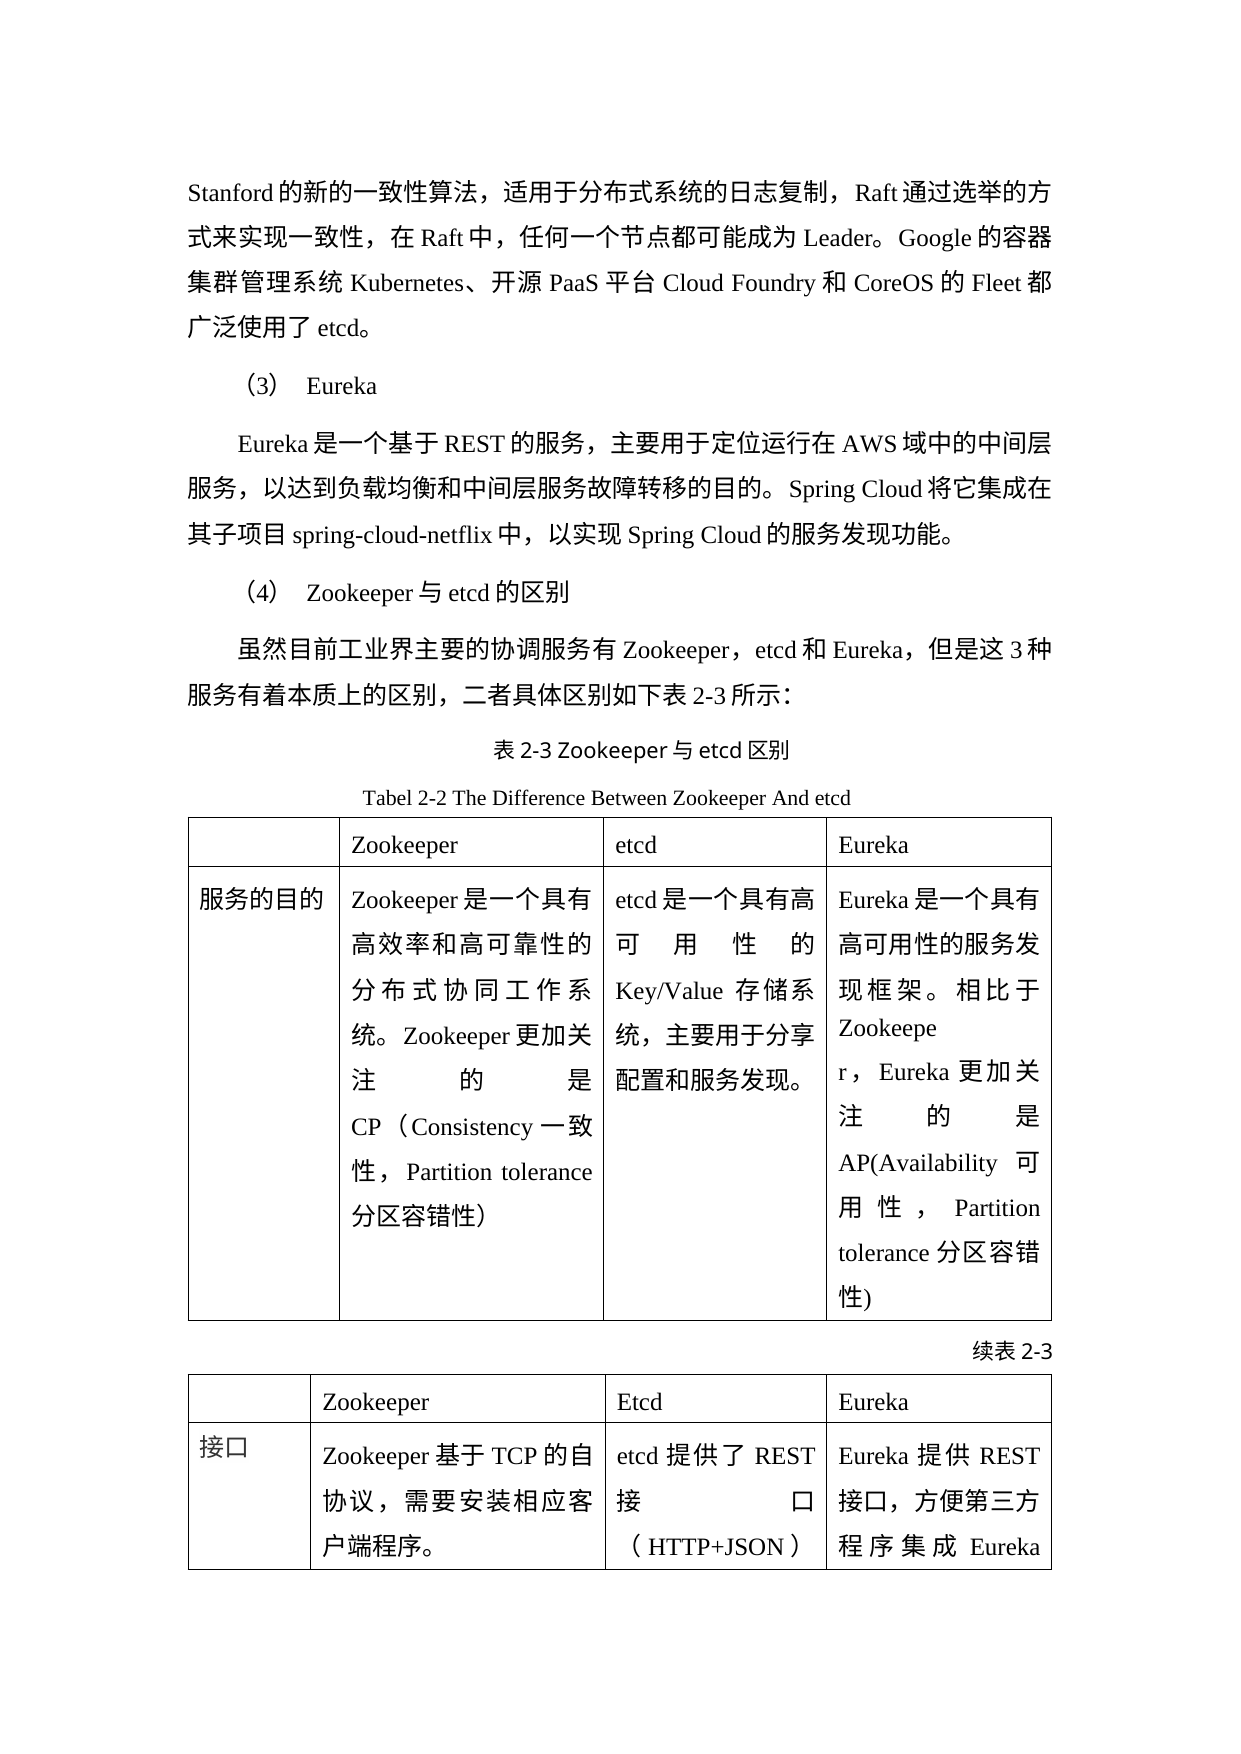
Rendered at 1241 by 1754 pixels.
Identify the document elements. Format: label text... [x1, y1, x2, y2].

text 表2-3 Zookeeper与etcd区别 [187, 733, 1053, 765]
table_header etcd [604, 818, 826, 866]
list 虽然目前工业界主要的协调服务有Zookeeper，etcd和Eureka，但是这3种服务有着本质上的区别，二者具体区别如下表2-3所示： [187, 630, 1053, 711]
table_header [189, 818, 339, 866]
table_cell 接口 [189, 1423, 310, 1569]
table_cell Zookeeper基于TCP的自协议，需要安装相应客户端程序。 [311, 1423, 605, 1569]
table_cell Eureka提供REST接口，方便第三方程序集成Eureka的功能 [827, 1423, 1051, 1569]
table_cell etcd是一个具有高可用性的 Key/Value 存储系统，主要用于分享配置和服务发现。 [604, 867, 826, 1320]
table_cell Eureka是一个具有高可用性的服务发现框架。相比于Zookeeper，Eureka更加关注的是AP(Availability可用性，Partition tolerance分区容错性) [827, 867, 1051, 1320]
table_cell 服务的目的 [189, 867, 339, 1320]
text Tabel 2-2 The Difference Between Zookeeper And etcd [187, 785, 1050, 810]
text 续表2-3 [187, 1334, 1053, 1366]
list Zookeeper与etcd的区别 [231, 572, 1053, 608]
table_cell Zookeeper是一个具有高效率和高可靠性的分布式协同工作系统。Zookeeper更加关注的是CP（Consistency一致性，Partition tolerance分区容错性） [340, 867, 603, 1320]
table_header Zookeeper [311, 1375, 605, 1422]
list Eureka [231, 366, 1053, 402]
table_header Eureka [827, 818, 1051, 866]
table_header Eureka [827, 1375, 1051, 1422]
table_cell etcd提供了REST接口（HTTP+JSON）方便集群中每一个主机访问 [606, 1423, 826, 1569]
table_header Etcd [606, 1375, 826, 1422]
table_header Zookeeper [340, 818, 603, 866]
table_header [189, 1375, 310, 1422]
list Eureka是一个基于REST的服务，主要用于定位运行在AWS域中的中间层服务，以达到负载均衡和中间层服务故障转移的目的。Spring Cloud将它集成在其子项目spring-cloud-netflix中，以实现Spring Cloud的服务发现功能。 [187, 423, 1053, 550]
